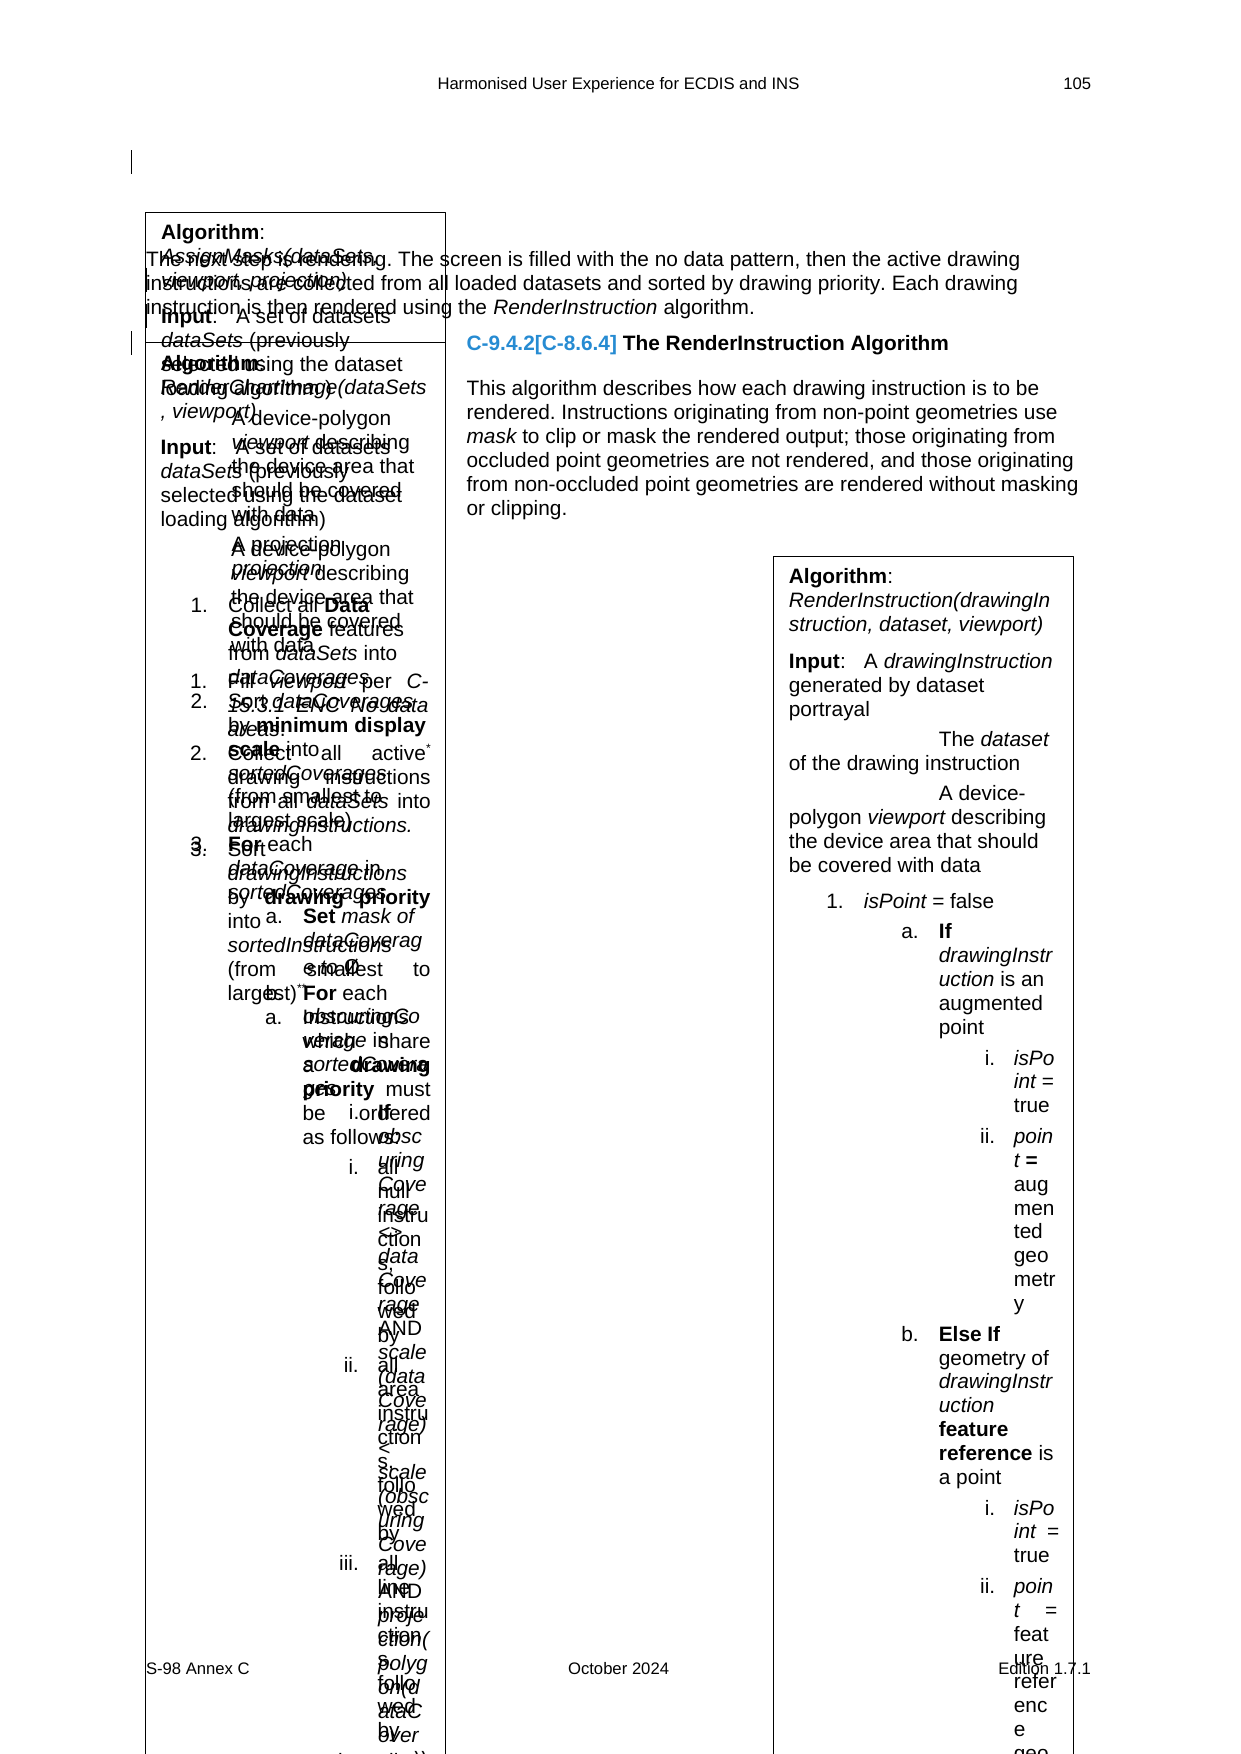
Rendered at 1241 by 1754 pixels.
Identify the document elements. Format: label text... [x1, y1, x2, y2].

list The next step is rendering. The screen is filled with the no data pattern, then the active drawing instructions are collected from all loaded datasets and sorted by drawing priority. Each drawing instruction is then rendered using the RenderInstruction algorithm. [446, 247, 1094, 319]
text This algorithm describes how each drawing instruction is to be rendered. Instructions originating from non-point geometries use mask to clip or mask the rendered output; those originating from occluded point geometries are not rendered, and those originating from non-occluded point geometries are rendered without masking or clipping. [446, 376, 1094, 520]
list The next step is rendering. The screen is filled with the no data pattern, then the active drawing instructions are collected from all loaded datasets and sorted by drawing priority. Each drawing instruction is then rendered using the RenderInstruction algorithm. [146, 247, 445, 319]
subtitle The RenderInstruction Algorithm [446, 331, 1094, 355]
text This algorithm describes how each drawing instruction is to be rendered. Instructions originating from non-point geometries use mask to clip or mask the rendered output; those originating from occluded point geometries are not rendered, and those originating from non-occluded point geometries are rendered without masking or clipping. [146, 376, 445, 520]
